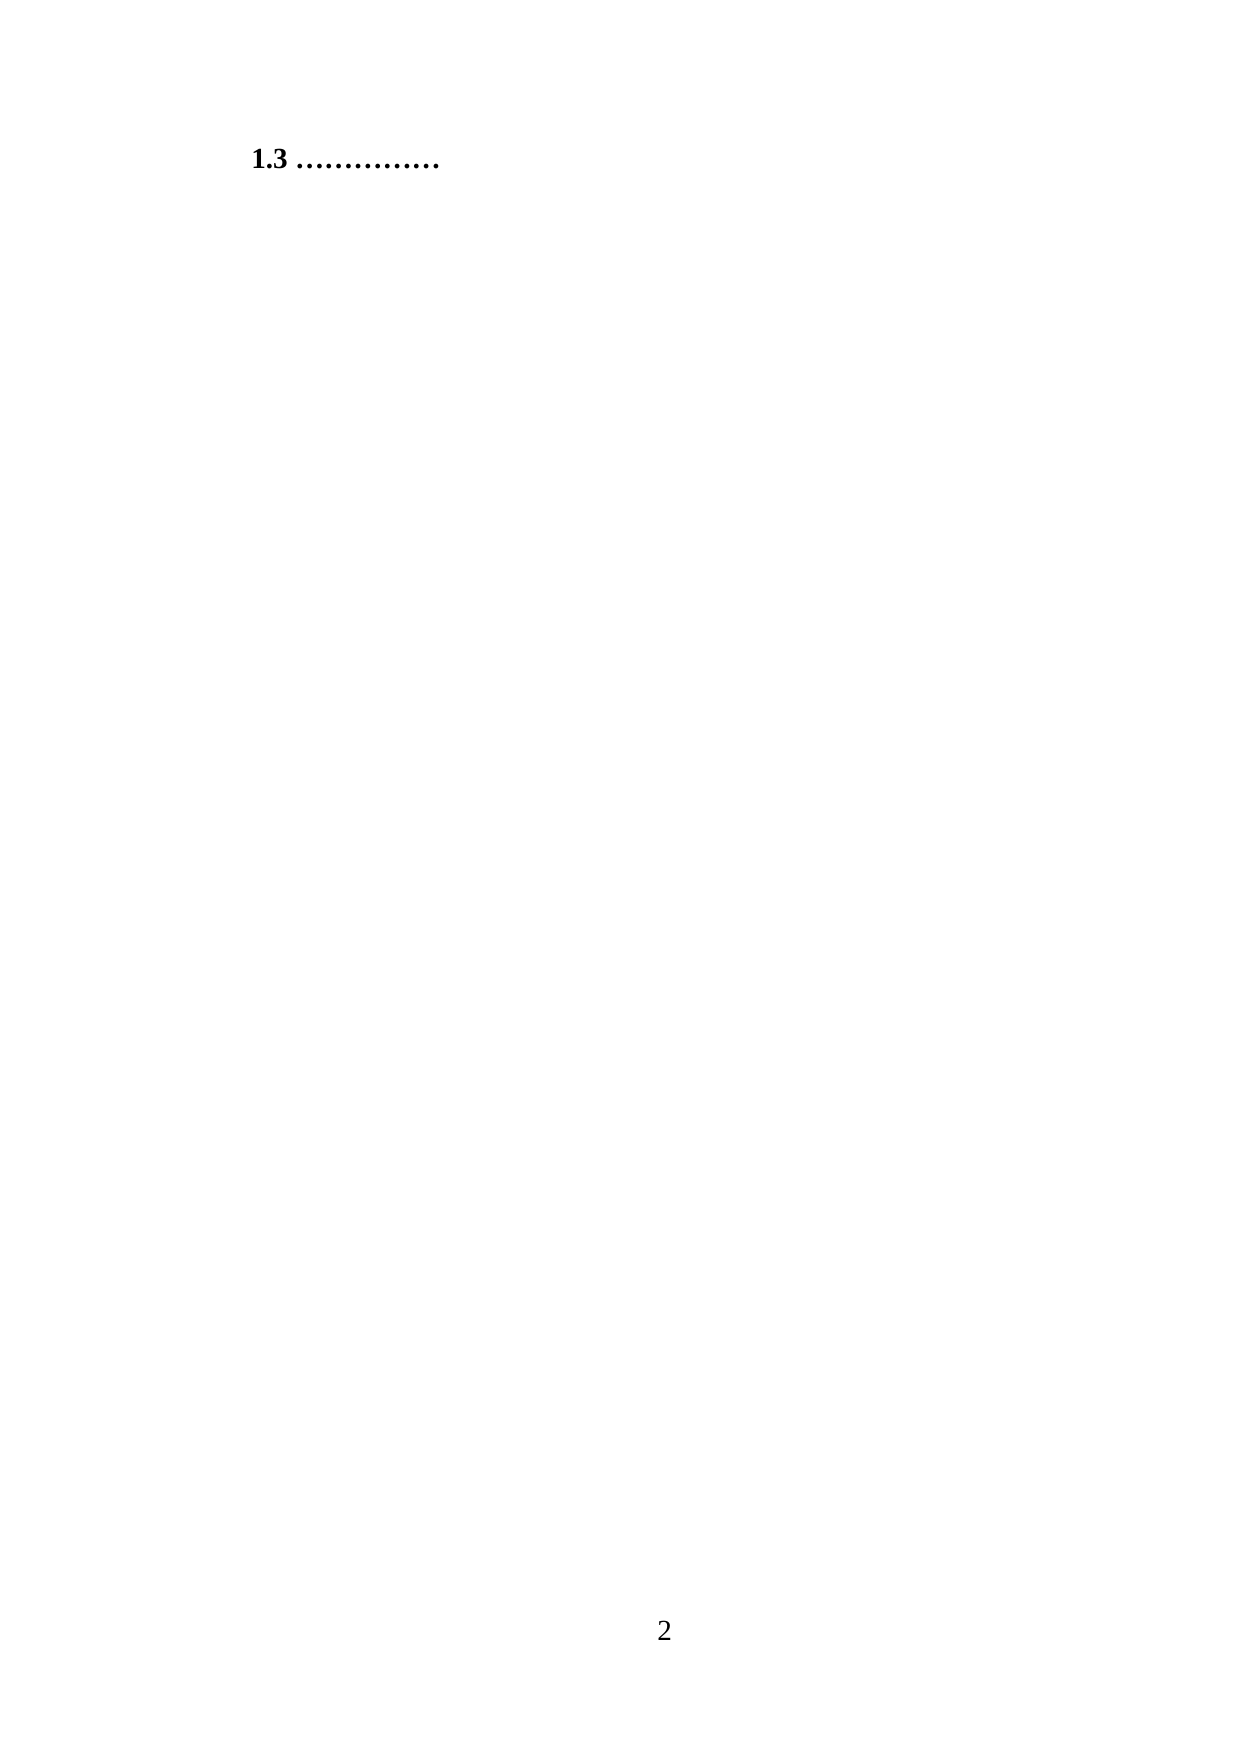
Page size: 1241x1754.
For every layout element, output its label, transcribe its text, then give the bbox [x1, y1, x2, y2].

text 1.3 …………… [251, 141, 1152, 174]
